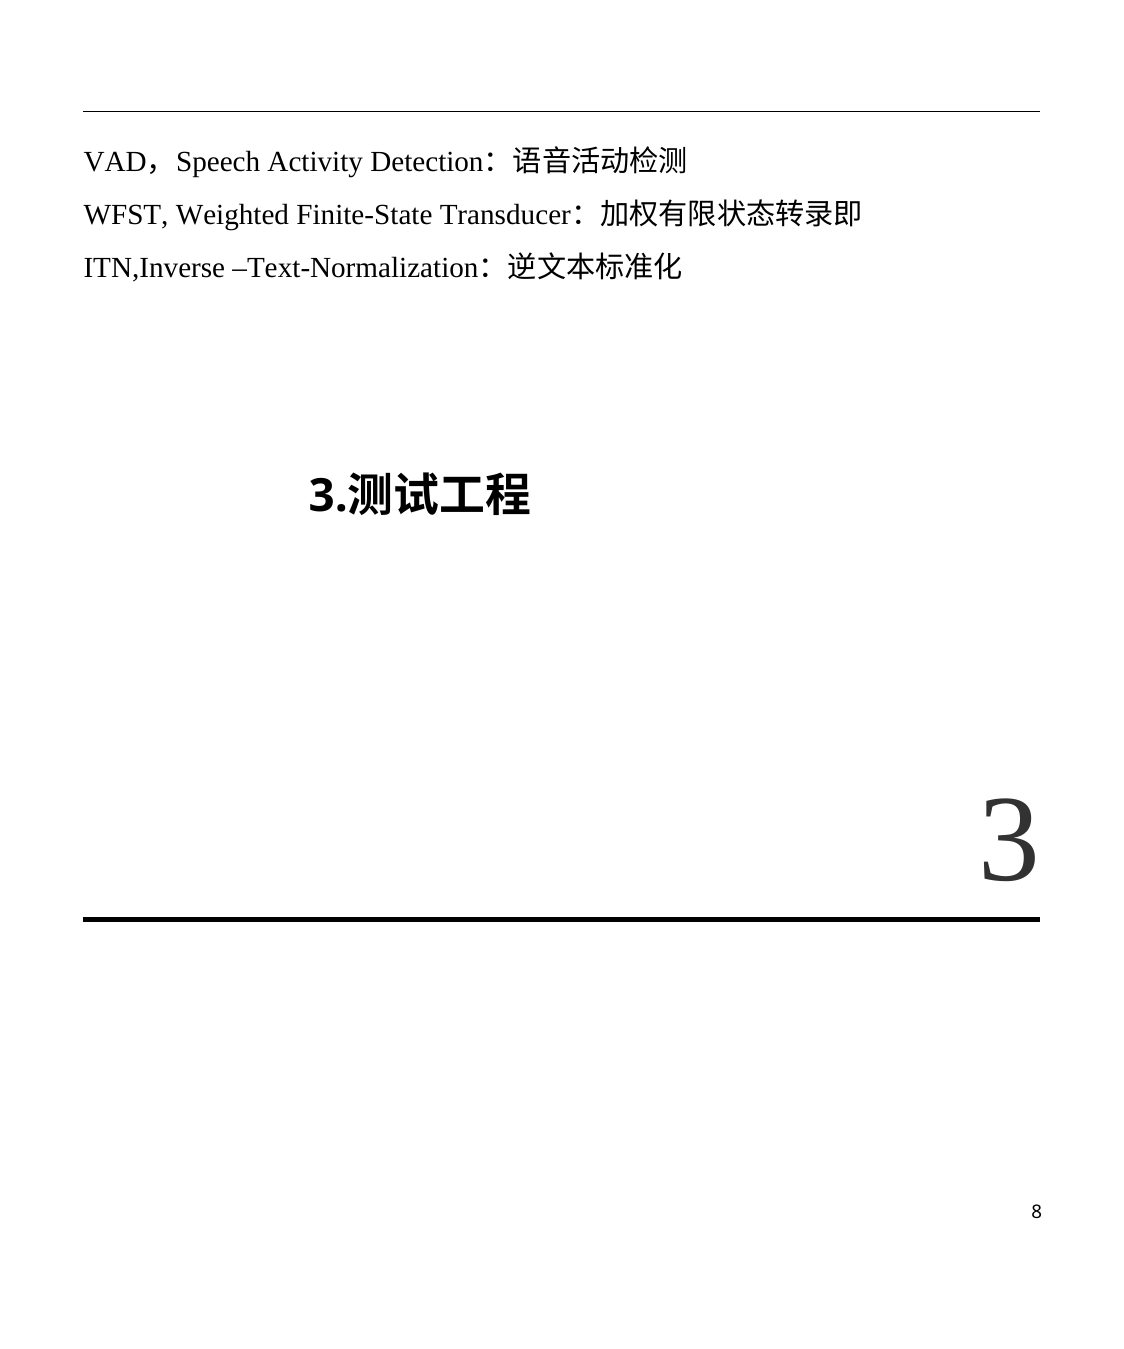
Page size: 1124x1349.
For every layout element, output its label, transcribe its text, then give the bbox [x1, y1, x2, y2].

text ITN,Inverse –Text-Normalization：逆文本标准化 [83, 243, 1040, 286]
text VAD，Speech Activity Detection：语音活动检测 [83, 138, 1040, 180]
subtitle 3.测试工程 [233, 443, 1040, 541]
text WFST, Weighted Finite-State Transducer：加权有限状态转录即 [83, 190, 1040, 233]
